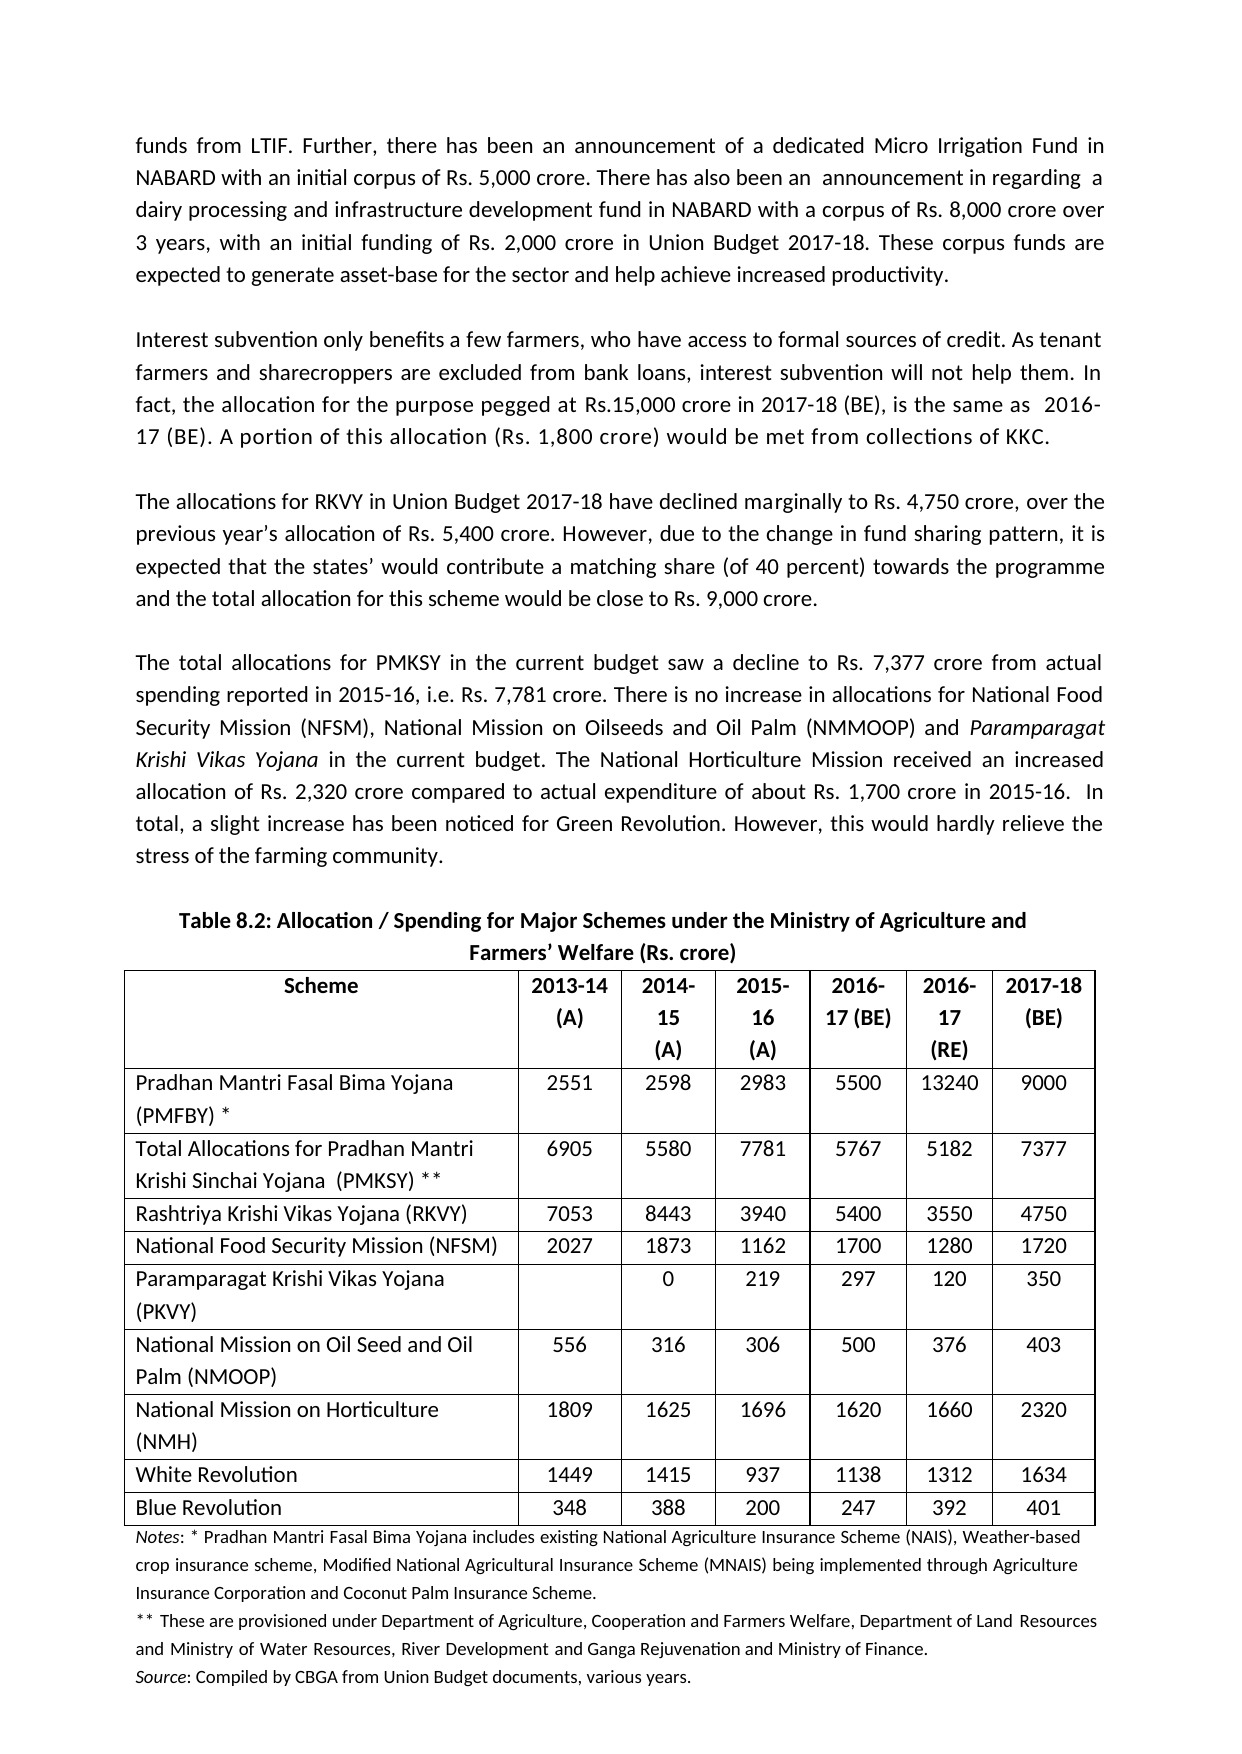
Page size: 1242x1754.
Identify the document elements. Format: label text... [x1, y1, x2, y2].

table_cell 9000 [993, 1069, 1094, 1133]
table_cell 1809 [519, 1395, 621, 1459]
table_cell 937 [716, 1460, 809, 1492]
table_cell 1449 [519, 1460, 621, 1492]
table_cell 306 [716, 1330, 809, 1394]
table_cell 2983 [716, 1069, 809, 1133]
table_cell 388 [622, 1493, 715, 1525]
table_header 2017-18 (BE) [993, 971, 1094, 1067]
table_cell 120 [907, 1265, 992, 1329]
table_cell 6905 [519, 1134, 621, 1198]
table_cell 1138 [811, 1460, 906, 1492]
table_cell 392 [907, 1493, 992, 1525]
text The total allocations for PMKSY in the current budget saw a decline to Rs. 7,377 crore from actual spending reported in 2015-16, i.e. Rs. 7,781 crore. There is no increase in allocations for National Food Security Mission (NFSM), National Mission on Oilseeds and Oil Palm (NMMOOP) and Paramparagat Krishi Vikas Yojana in the current budget. The National Horticulture Mission received an increased allocation of Rs. 2,320 crore compared to actual expenditure of about Rs. 1,700 crore in 2015-16. In total, a slight increase has been noticed for Green Revolution. However, this would hardly relieve the stress of the farming community. [135, 648, 1105, 869]
table_header Scheme [125, 971, 518, 1067]
table_cell 2598 [622, 1069, 715, 1133]
table_cell 1312 [907, 1460, 992, 1492]
table_cell 556 [519, 1330, 621, 1394]
table_header 2015-16 (A) [716, 971, 809, 1067]
table_cell 0 [622, 1265, 715, 1329]
table_cell 1415 [622, 1460, 715, 1492]
table_cell 500 [811, 1330, 906, 1394]
table_header 2016-17 (BE) [811, 971, 906, 1067]
table_cell 13240 [907, 1069, 992, 1133]
table_cell 1625 [622, 1395, 715, 1459]
table_cell 297 [811, 1265, 906, 1329]
text Table 8.2: Allocation / Spending for Major Schemes under the Ministry of Agriculture and Farmers’ Welfare (Rs. crore) [135, 906, 1070, 966]
table_cell 5767 [811, 1134, 906, 1198]
text The allocations for RKVY in Union Budget 2017-18 have declined marginally to Rs. 4,750 crore, over the previous year’s allocation of Rs. 5,400 crore. However, due to the change in fund sharing pattern, it is expected that the states’ would contribute a matching share (of 40 percent) towards the programme and the total allocation for this scheme would be close to Rs. 9,000 crore. [135, 487, 1105, 612]
table_cell 4750 [993, 1199, 1094, 1231]
table_cell 2027 [519, 1232, 621, 1263]
table_cell National Mission on Horticulture (NMH) [125, 1395, 518, 1459]
table_cell 5580 [622, 1134, 715, 1198]
table_cell White Revolution [125, 1460, 518, 1492]
table_cell 3940 [716, 1199, 809, 1231]
table_header 2014-15 (A) [622, 971, 715, 1067]
table_header 2016-17 (RE) [907, 971, 992, 1067]
table_cell 403 [993, 1330, 1094, 1394]
table_cell National Mission on Oil Seed and Oil Palm (NMOOP) [125, 1330, 518, 1394]
table_cell 2320 [993, 1395, 1094, 1459]
table_cell 219 [716, 1265, 809, 1329]
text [135, 131, 1106, 288]
table_cell 1634 [993, 1460, 1094, 1492]
table_cell Pradhan Mantri Fasal Bima Yojana (PMFBY) * [125, 1069, 518, 1133]
table_cell 350 [993, 1265, 1094, 1329]
table_cell Paramparagat Krishi Vikas Yojana (PKVY) [125, 1265, 518, 1329]
table_cell 348 [519, 1493, 621, 1525]
table_cell 247 [811, 1493, 906, 1525]
table_cell National Food Security Mission (NFSM) [125, 1232, 518, 1263]
table_cell Blue Revolution [125, 1493, 518, 1525]
text Source: Compiled by CBGA from Union Budget documents, various years. [135, 1665, 1108, 1689]
table_cell 1620 [811, 1395, 906, 1459]
table_cell 3550 [907, 1199, 992, 1231]
table_cell 1162 [716, 1232, 809, 1263]
table_cell 401 [993, 1493, 1094, 1525]
table_cell 5500 [811, 1069, 906, 1133]
text ** These are provisioned under Department of Agriculture, Cooperation and Farmers Welfare, Department of Land Resources and Ministry of Water Resources, River Development and Ganga Rejuvenation and Ministry of Finance. [135, 1609, 1108, 1661]
table_cell 1696 [716, 1395, 809, 1459]
table_cell 2551 [519, 1069, 621, 1133]
table_cell 376 [907, 1330, 992, 1394]
table_cell 316 [622, 1330, 715, 1394]
table_cell 7377 [993, 1134, 1094, 1198]
table_header 2013-14 (A) [519, 971, 621, 1067]
table_cell 8443 [622, 1199, 715, 1231]
table_cell 1720 [993, 1232, 1094, 1263]
table_cell 5182 [907, 1134, 992, 1198]
text Notes: * Pradhan Mantri Fasal Bima Yojana includes existing National Agriculture Insurance Scheme (NAIS), Weather-based crop insurance scheme, Modified National Agricultural Insurance Scheme (MNAIS) being implemented through Agriculture Insurance Corporation and Coconut Palm Insurance Scheme. [135, 1526, 1108, 1606]
text Interest subvention only benefits a few farmers, who have access to formal sources of credit. As tenant farmers and sharecroppers are excluded from bank loans, interest subvention will not help them. In fact, the allocation for the purpose pegged at Rs.15,000 crore in 2017-18 (BE), is the same as 2016-17 (BE). A portion of this allocation (Rs. 1,800 crore) would be met from collections of KKC. [135, 325, 1101, 450]
table_cell Rashtriya Krishi Vikas Yojana (RKVY) [125, 1199, 518, 1231]
table_cell 1660 [907, 1395, 992, 1459]
table_cell 1280 [907, 1232, 992, 1263]
table_cell 5400 [811, 1199, 906, 1231]
table_cell 7053 [519, 1199, 621, 1231]
table_cell [519, 1265, 621, 1329]
table_cell 200 [716, 1493, 809, 1525]
table_cell 1873 [622, 1232, 715, 1263]
table_cell 1700 [811, 1232, 906, 1263]
table_cell Total Allocations for Pradhan Mantri Krishi Sinchai Yojana (PMKSY) ** [125, 1134, 518, 1198]
table_cell 7781 [716, 1134, 809, 1198]
